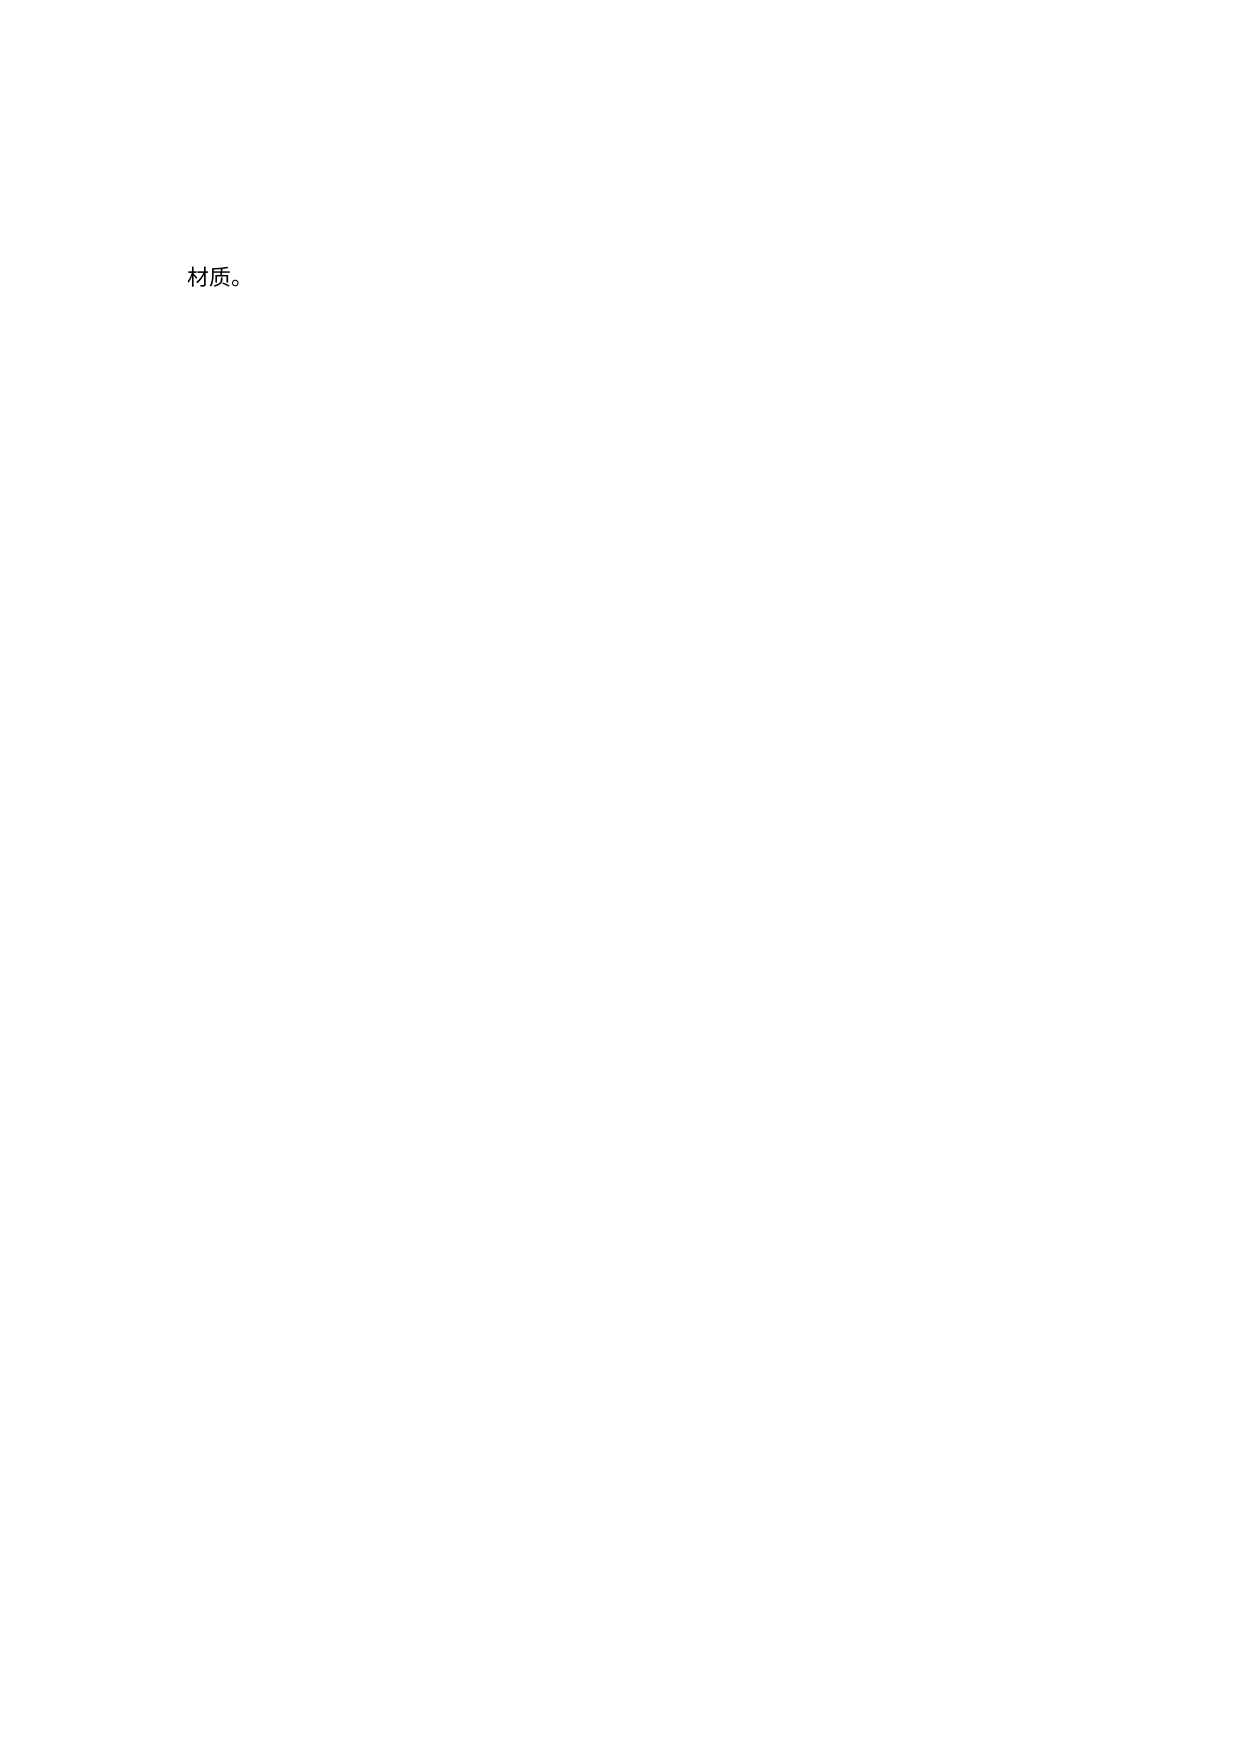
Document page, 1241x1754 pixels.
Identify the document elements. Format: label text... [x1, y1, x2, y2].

text 材质。 [187, 259, 1053, 292]
